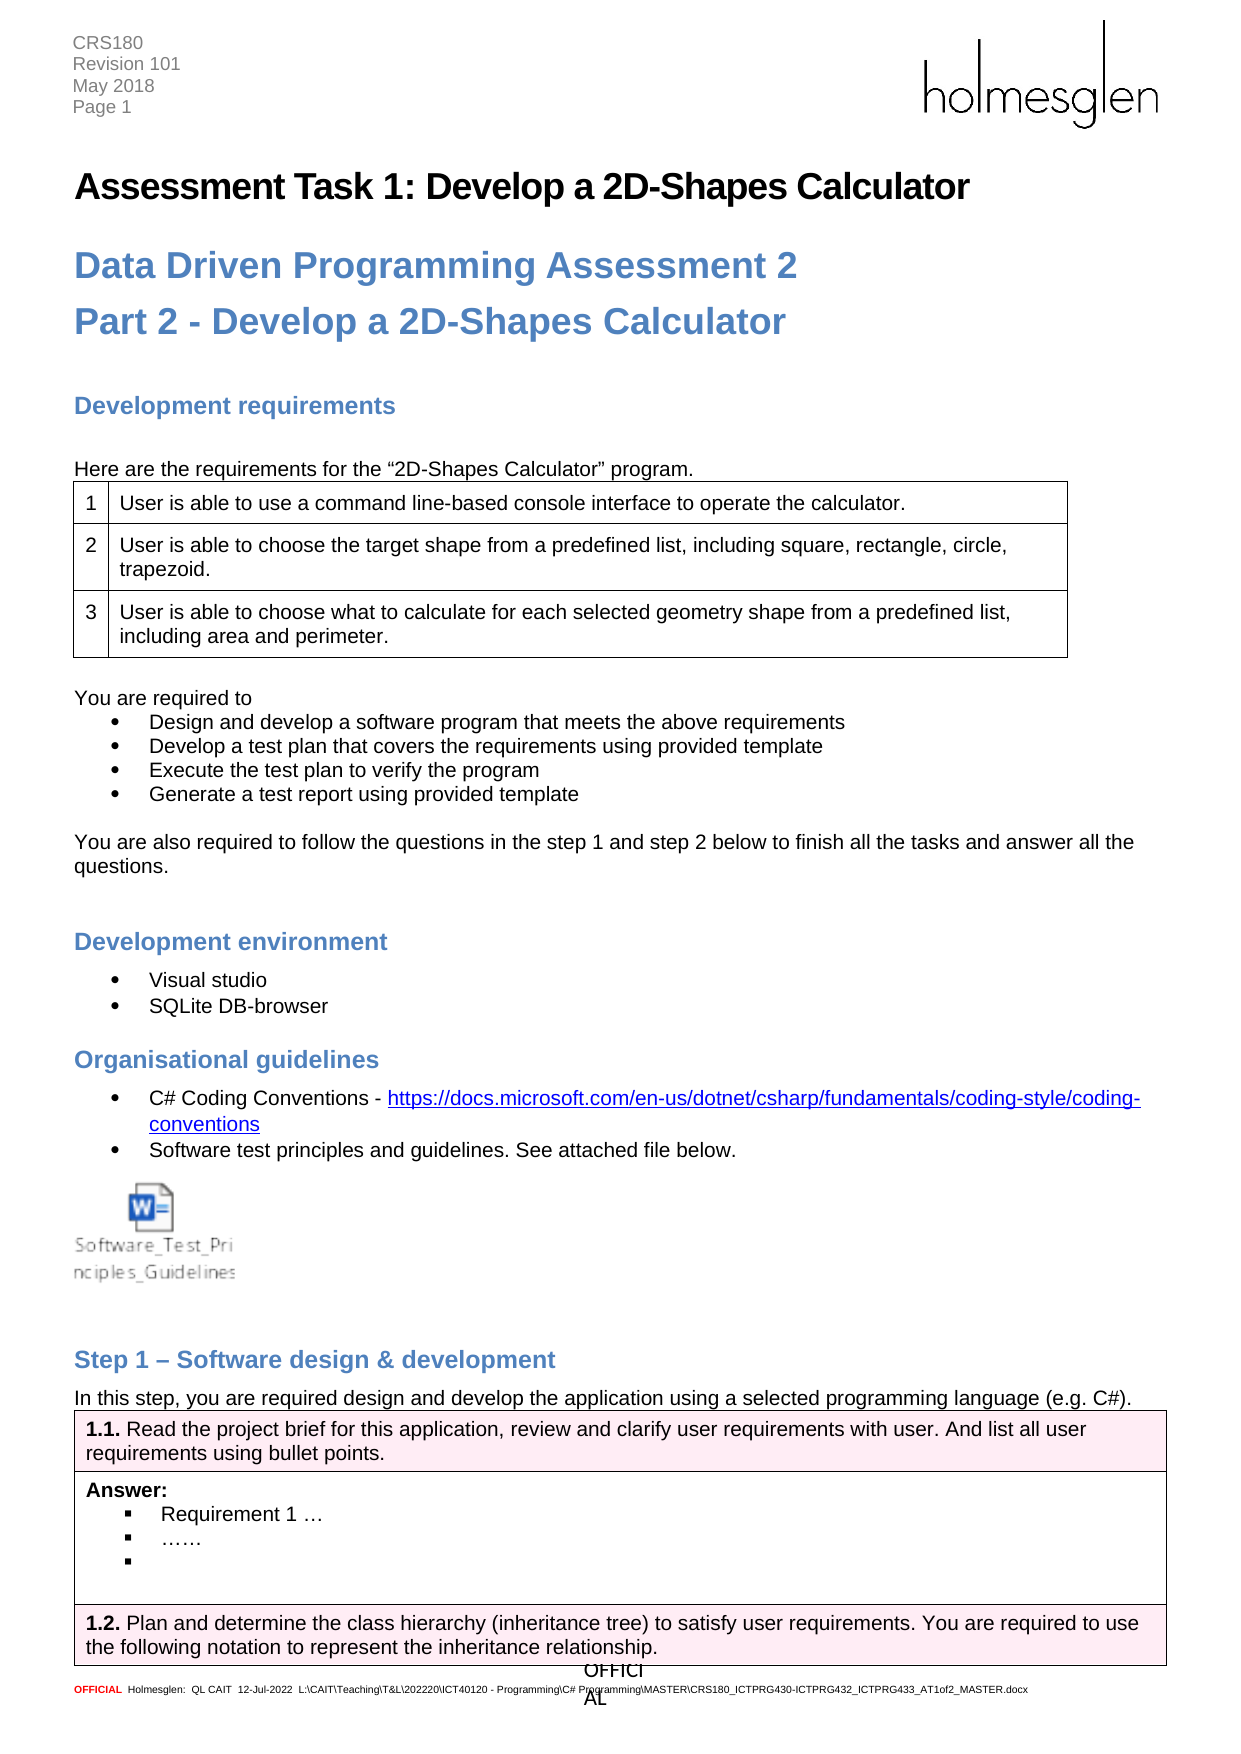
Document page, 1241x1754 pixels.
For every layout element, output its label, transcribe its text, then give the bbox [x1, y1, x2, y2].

text You are required to [74, 686, 1166, 709]
subtitle Data Driven Programming Assessment 2 [74, 244, 1166, 287]
table_cell Answer: Requirement 1 … …… [75, 1472, 1166, 1604]
table_cell 3 [74, 591, 108, 657]
text In this step, you are required design and develop the application using a selected programming language (e.g. C#). [74, 1386, 1166, 1410]
subtitle Step 1 – Software design & development [74, 1344, 1166, 1373]
picture [902, 20, 1158, 152]
table_cell User is able to choose what to calculate for each selected geometry shape from a predefined list, including area and perimeter. [109, 591, 1067, 657]
subtitle Development environment [74, 927, 1166, 955]
list Software test principles and guidelines. See attached file below. [111, 1138, 1166, 1162]
table_cell 2 [74, 524, 108, 590]
text Here are the requirements for the “2D-Shapes Calculator” program. [74, 457, 1166, 481]
subtitle Organisational guidelines [74, 1045, 1166, 1073]
table_header 1.1. Read the project brief for this application, review and clarify user requirements with user. And list all user requirements using bullet points. [75, 1411, 1166, 1471]
list Execute the test plan to verify the program [111, 758, 1166, 782]
list Design and develop a software program that meets the above requirements [111, 709, 1166, 734]
subtitle Development requirements [74, 391, 1166, 420]
list Generate a test report using provided template [111, 782, 1166, 806]
list C# Coding Conventions - https://docs.microsoft.com/en-us/dotnet/csharp/fundamentals/coding-style/coding-conventions [111, 1086, 1166, 1136]
list Visual studio [111, 968, 1166, 992]
text You are also required to follow the questions in the step 1 and step 2 below to finish all the tasks and answer all the questions. [74, 830, 1166, 878]
table_header User is able to use a command line-based console interface to operate the calculator. [109, 482, 1067, 523]
table_header 1 [74, 482, 108, 523]
list Develop a test plan that covers the requirements using provided template [111, 734, 1166, 758]
list SQLite DB-browser [111, 994, 1166, 1018]
table_cell User is able to choose the target shape from a predefined list, including square, rectangle, circle, trapezoid. [109, 524, 1067, 590]
subtitle Part 2 - Develop a 2D-Shapes Calculator [74, 299, 1166, 342]
